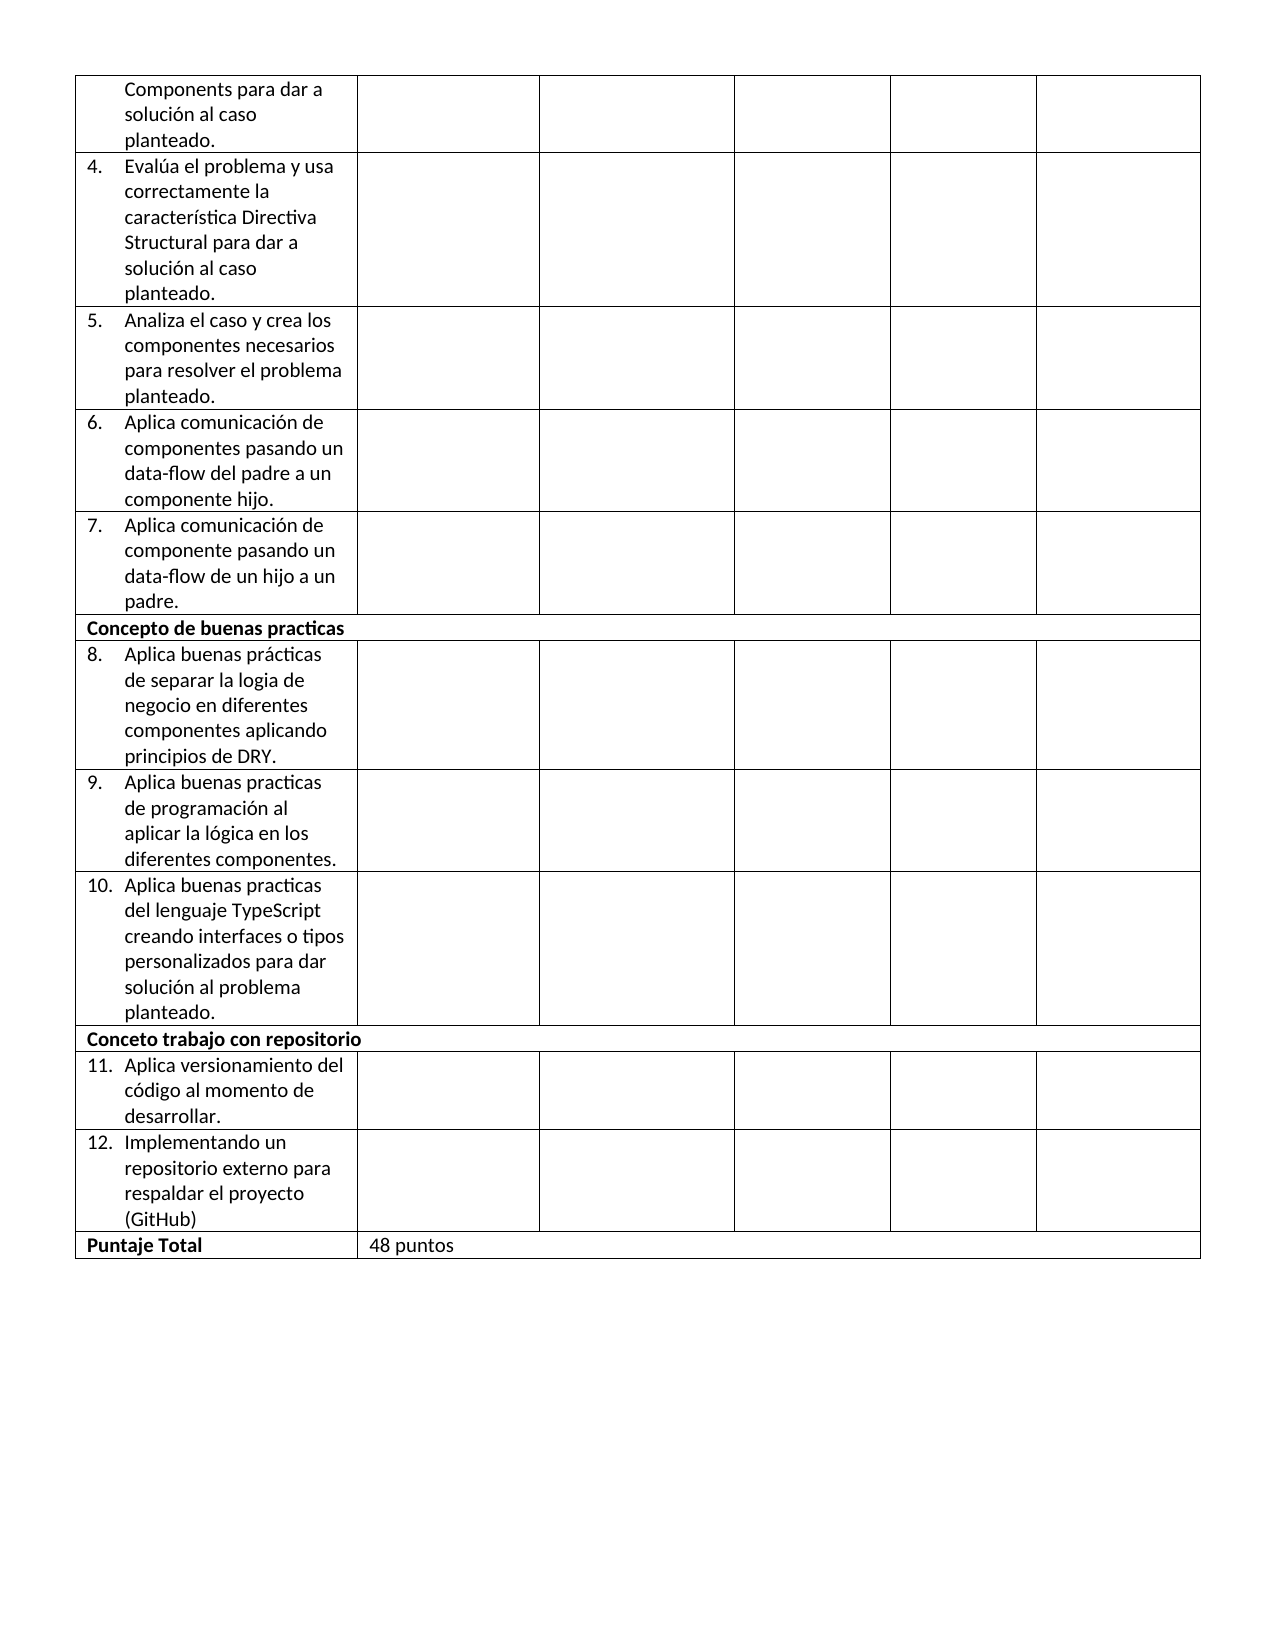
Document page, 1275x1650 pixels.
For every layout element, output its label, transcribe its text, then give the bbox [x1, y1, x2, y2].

table_cell [358, 1130, 539, 1231]
table_cell [735, 1130, 890, 1231]
table_cell [891, 1052, 1036, 1128]
table_cell 48 puntos [358, 1232, 1200, 1258]
table_cell Implementando un repositorio externo para respaldar el proyecto (GitHub) [76, 1130, 357, 1231]
table_cell [358, 872, 539, 1025]
table_cell [1037, 76, 1200, 152]
table_cell [358, 410, 539, 511]
table_cell Aplica buenas practicas del lenguaje TypeScript creando interfaces o tipos personalizados para dar solución al problema planteado. [76, 872, 357, 1025]
table_cell [358, 307, 539, 408]
table_cell [358, 512, 539, 614]
table_cell [358, 1052, 539, 1128]
table_cell Evalúa el problema y usa correctamente la característica Directiva Structural para dar a solución al caso planteado. [76, 153, 357, 306]
table_cell [540, 153, 734, 306]
table_cell Aplica versionamiento del código al momento de desarrollar. [76, 1052, 357, 1128]
table_cell [358, 153, 539, 306]
table_cell [891, 1130, 1036, 1231]
table_cell [1037, 872, 1200, 1025]
table_cell Aplica buenas prácticas de separar la logia de negocio en diferentes componentes aplicando principios de DRY. [76, 641, 357, 768]
table_cell [540, 410, 734, 511]
table_cell [1037, 153, 1200, 306]
table_cell [358, 76, 539, 152]
table_cell [1037, 641, 1200, 768]
table_cell [735, 307, 890, 408]
table_cell [540, 1130, 734, 1231]
table_cell Aplica buenas practicas de programación al aplicar la lógica en los diferentes componentes. [76, 770, 357, 871]
table_cell Aplica comunicación de componentes pasando un data-flow del padre a un componente hijo. [76, 410, 357, 511]
table_cell Aplica comunicación de componente pasando un data-flow de un hijo a un padre. [76, 512, 357, 614]
table_cell Concepto de buenas practicas [76, 615, 1200, 640]
table_cell [735, 1052, 890, 1128]
table_cell [540, 641, 734, 768]
table_cell [1037, 410, 1200, 511]
table_cell [1037, 770, 1200, 871]
table_cell [1037, 1130, 1200, 1231]
table_cell [891, 307, 1036, 408]
table_cell [891, 872, 1036, 1025]
table_cell Puntaje Total [76, 1232, 357, 1258]
table_cell [891, 641, 1036, 768]
table_cell [891, 76, 1036, 152]
table_cell [891, 770, 1036, 871]
table_cell Analiza el caso y crea los componentes necesarios para resolver el problema planteado. [76, 307, 357, 408]
table_cell [891, 153, 1036, 306]
table_cell [540, 872, 734, 1025]
table_cell [891, 512, 1036, 614]
table_cell [358, 641, 539, 768]
table_cell [735, 872, 890, 1025]
table_cell [735, 410, 890, 511]
table_cell [540, 307, 734, 408]
table_cell [540, 1052, 734, 1128]
table_cell [1037, 1052, 1200, 1128]
table_cell [540, 512, 734, 614]
table_cell [735, 770, 890, 871]
table_cell [1037, 307, 1200, 408]
table_cell [540, 770, 734, 871]
table_cell [735, 76, 890, 152]
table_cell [76, 76, 357, 152]
table_cell [1037, 512, 1200, 614]
table_cell [891, 410, 1036, 511]
table_cell [735, 512, 890, 614]
table_cell Conceto trabajo con repositorio [76, 1026, 1200, 1051]
table_cell [540, 76, 734, 152]
table_cell [358, 770, 539, 871]
table_cell [735, 641, 890, 768]
table_cell [735, 153, 890, 306]
